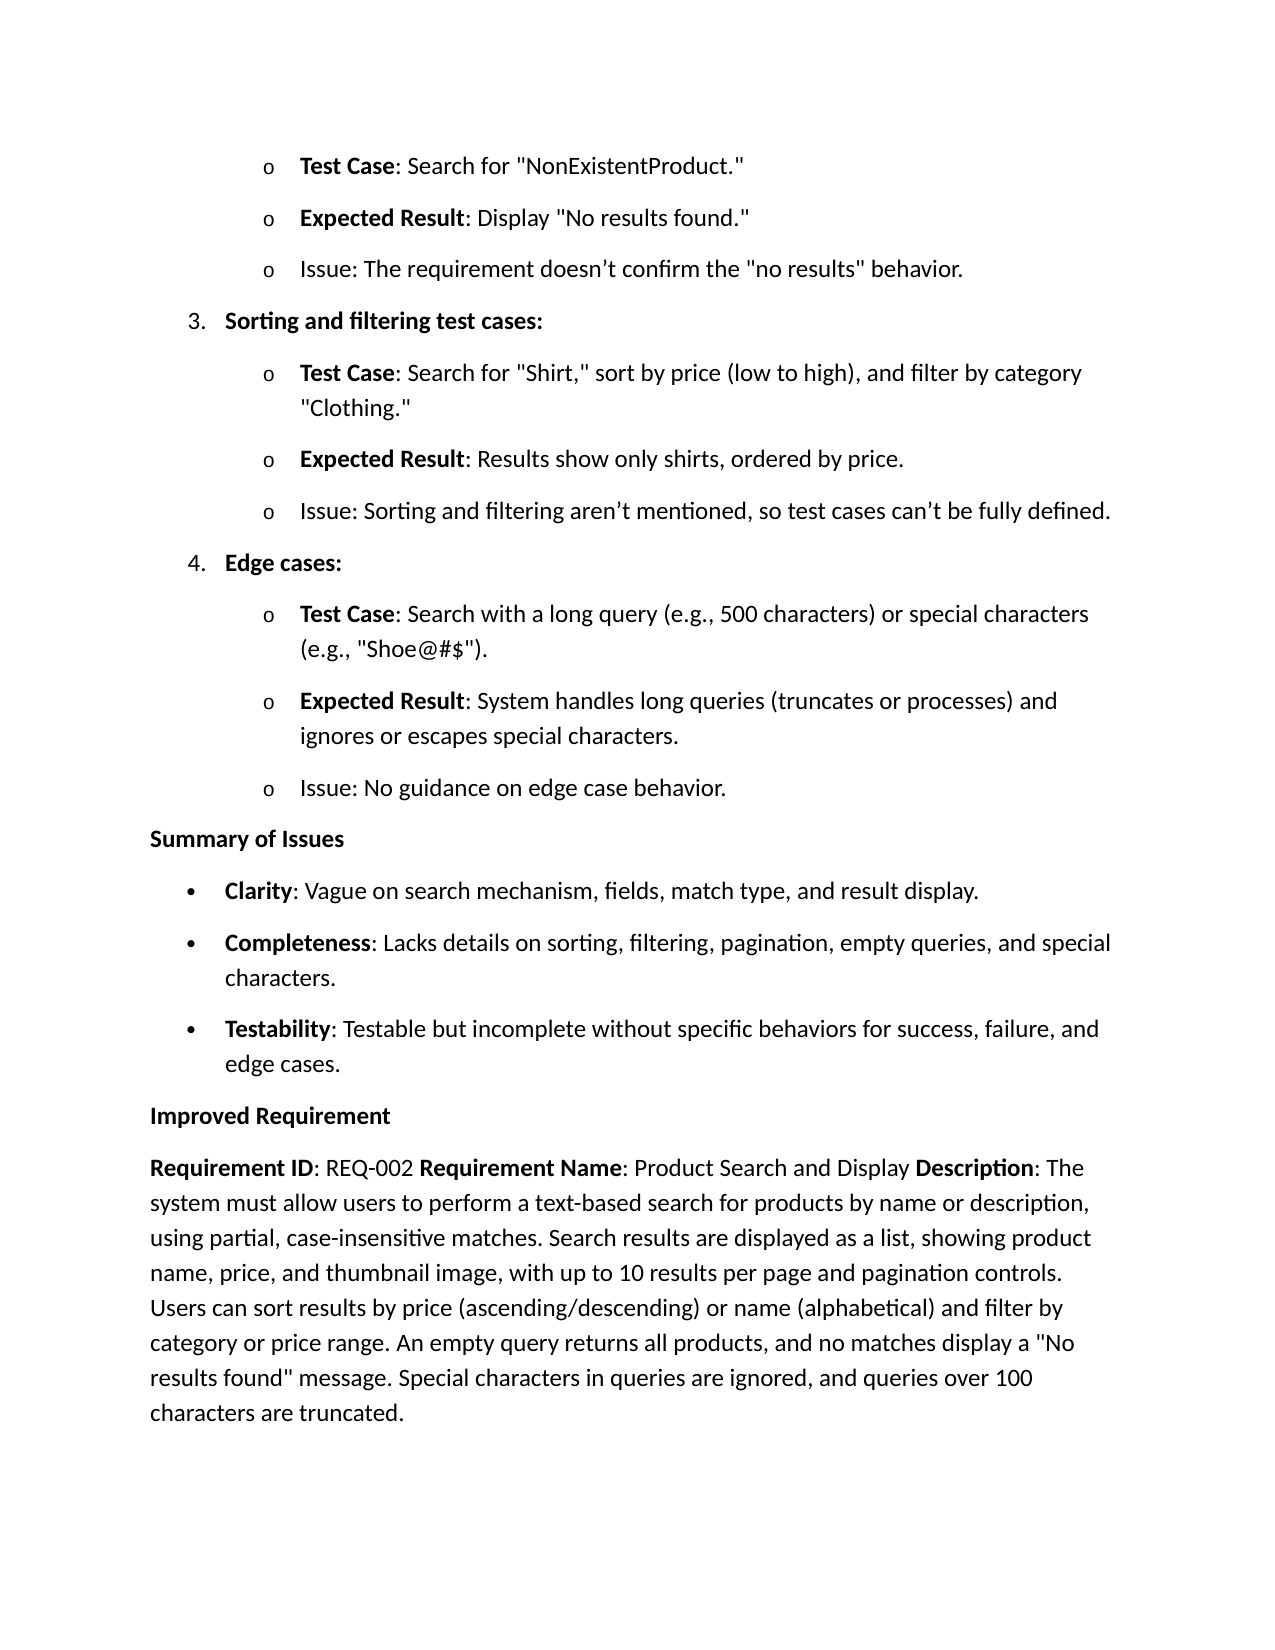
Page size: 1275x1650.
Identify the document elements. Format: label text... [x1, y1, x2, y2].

list Expected Result: System handles long queries (truncates or processes) and ignores or escapes special characters. [262, 685, 1125, 751]
text Summary of Issues [150, 823, 1125, 854]
list Completeness: Lacks details on sorting, filtering, pagination, empty queries, and special characters. [187, 927, 1125, 992]
list Sorting and filtering test cases: [187, 305, 1125, 336]
list Expected Result: Display "No results found." [262, 202, 1125, 232]
list Clarity: Vague on search mechanism, fields, match type, and result display. [187, 875, 1125, 906]
list Expected Result: Results show only shirts, ordered by price. [262, 443, 1125, 474]
list Test Case: Search for "Shirt," sort by price (low to high), and filter by category "Clothing." [262, 357, 1125, 422]
list Test Case: Search with a long query (e.g., 500 characters) or special characters (e.g., "Shoe@#$"). [262, 598, 1125, 664]
list Issue: No guidance on edge case behavior. [262, 772, 1125, 802]
list Edge cases: [187, 547, 1125, 577]
list Testability: Testable but incomplete without specific behaviors for success, failure, and edge cases. [187, 1013, 1125, 1079]
list Test Case: Search for "NonExistentProduct." [262, 150, 1125, 181]
list Issue: The requirement doesn’t confirm the "no results" behavior. [262, 253, 1125, 284]
text Requirement ID: REQ-002 Requirement Name: Product Search and Display Description: The system must allow users to perform a text-based search for products by name or description, using partial, case-insensitive matches. Search results are displayed as a list, showing product name, price, and thumbnail image, with up to 10 results per page and pagination controls. Users can sort results by price (ascending/descending) or name (alphabetical) and filter by category or price range. An empty query returns all products, and no matches display a "No results found" message. Special characters in queries are ignored, and queries over 100 characters are truncated. [150, 1152, 1125, 1427]
list Issue: Sorting and filtering aren’t mentioned, so test cases can’t be fully defined. [262, 495, 1125, 526]
text Improved Requirement [150, 1100, 1125, 1131]
